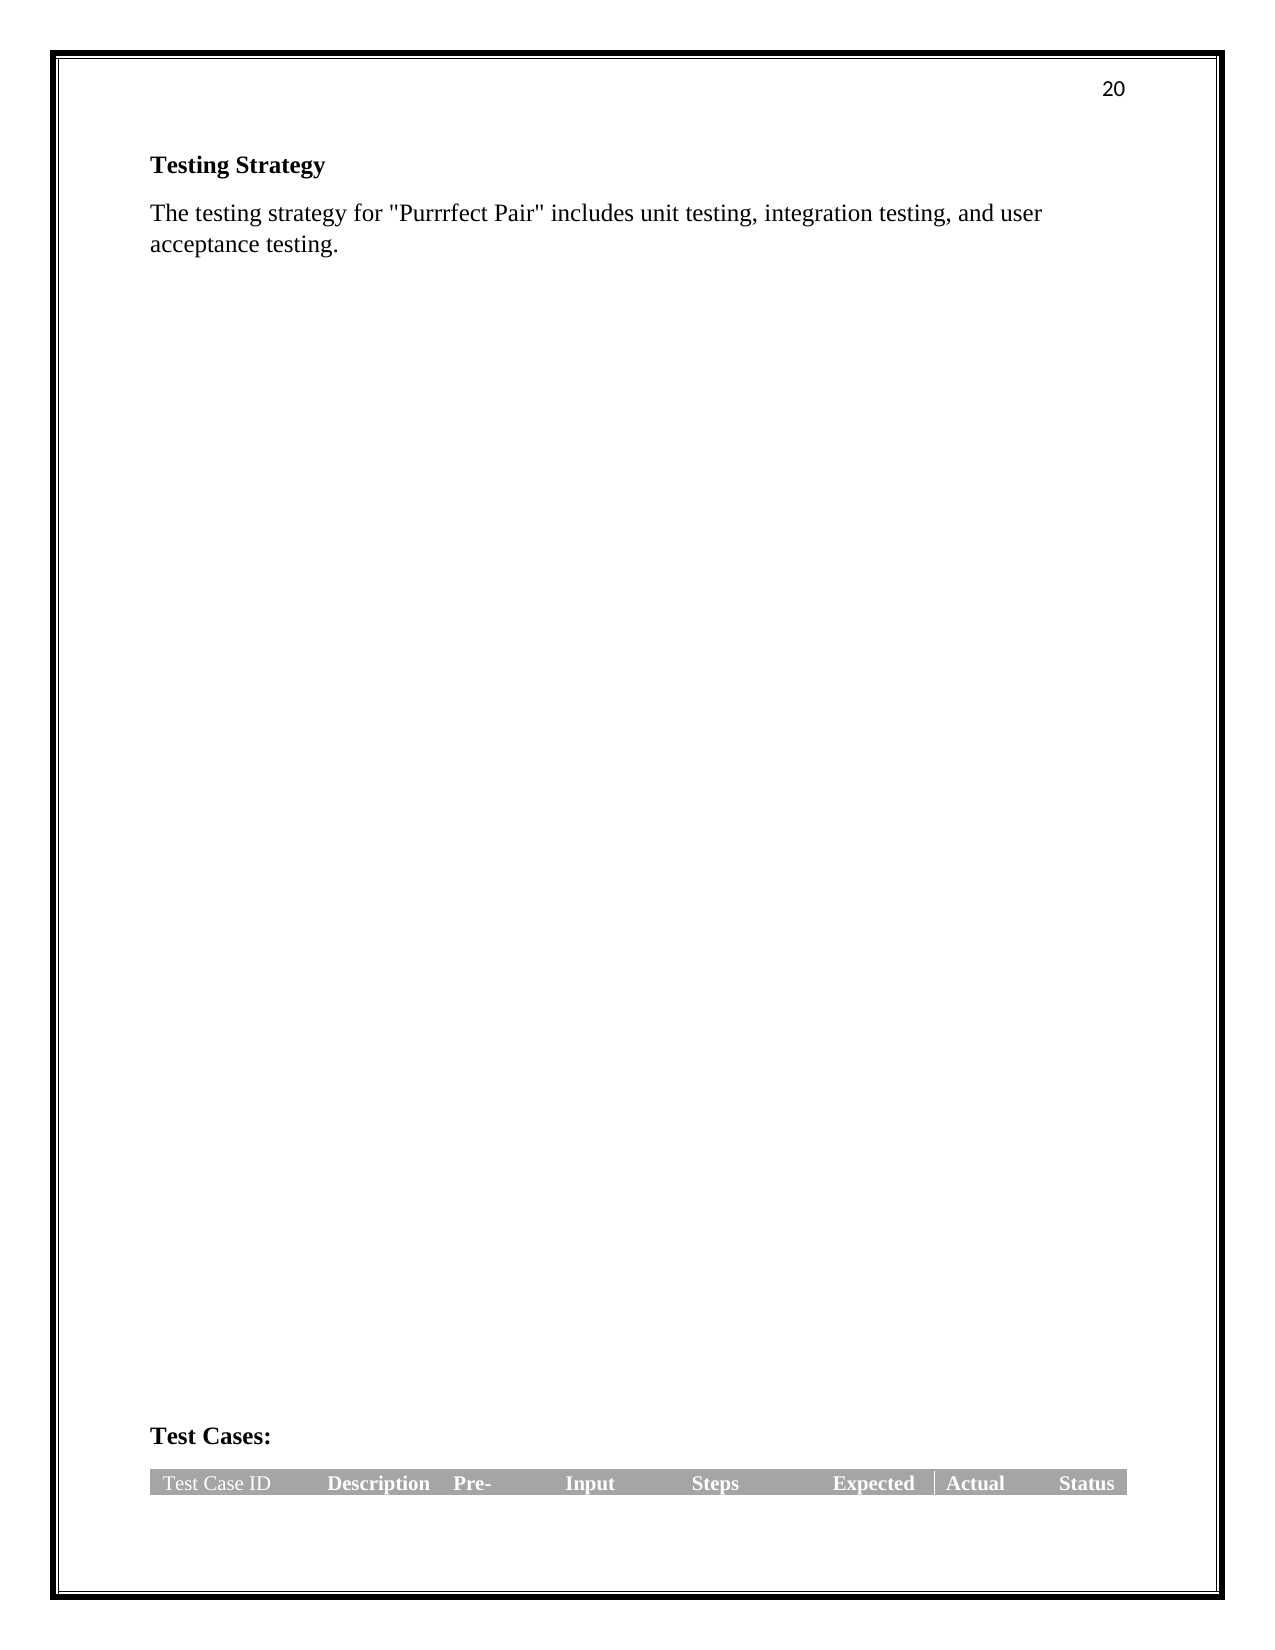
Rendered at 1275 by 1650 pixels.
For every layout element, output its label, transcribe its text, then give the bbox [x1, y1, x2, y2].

table_header Actual Result [935, 1471, 1048, 1495]
text The testing strategy for "Purrrfect Pair" includes unit testing, integration testing, and user acceptance testing. [150, 198, 1125, 257]
table_header Description [316, 1471, 442, 1495]
table_header Expected Results [821, 1471, 934, 1495]
table_header Test Case ID [152, 1471, 316, 1495]
text Testing Strategy [150, 150, 1125, 179]
table_header Steps [680, 1471, 821, 1495]
table_header Input [554, 1471, 680, 1495]
table_header Status [1048, 1471, 1125, 1495]
table_header Pre-Condition [442, 1471, 554, 1495]
text Test Cases: [150, 1421, 1125, 1450]
